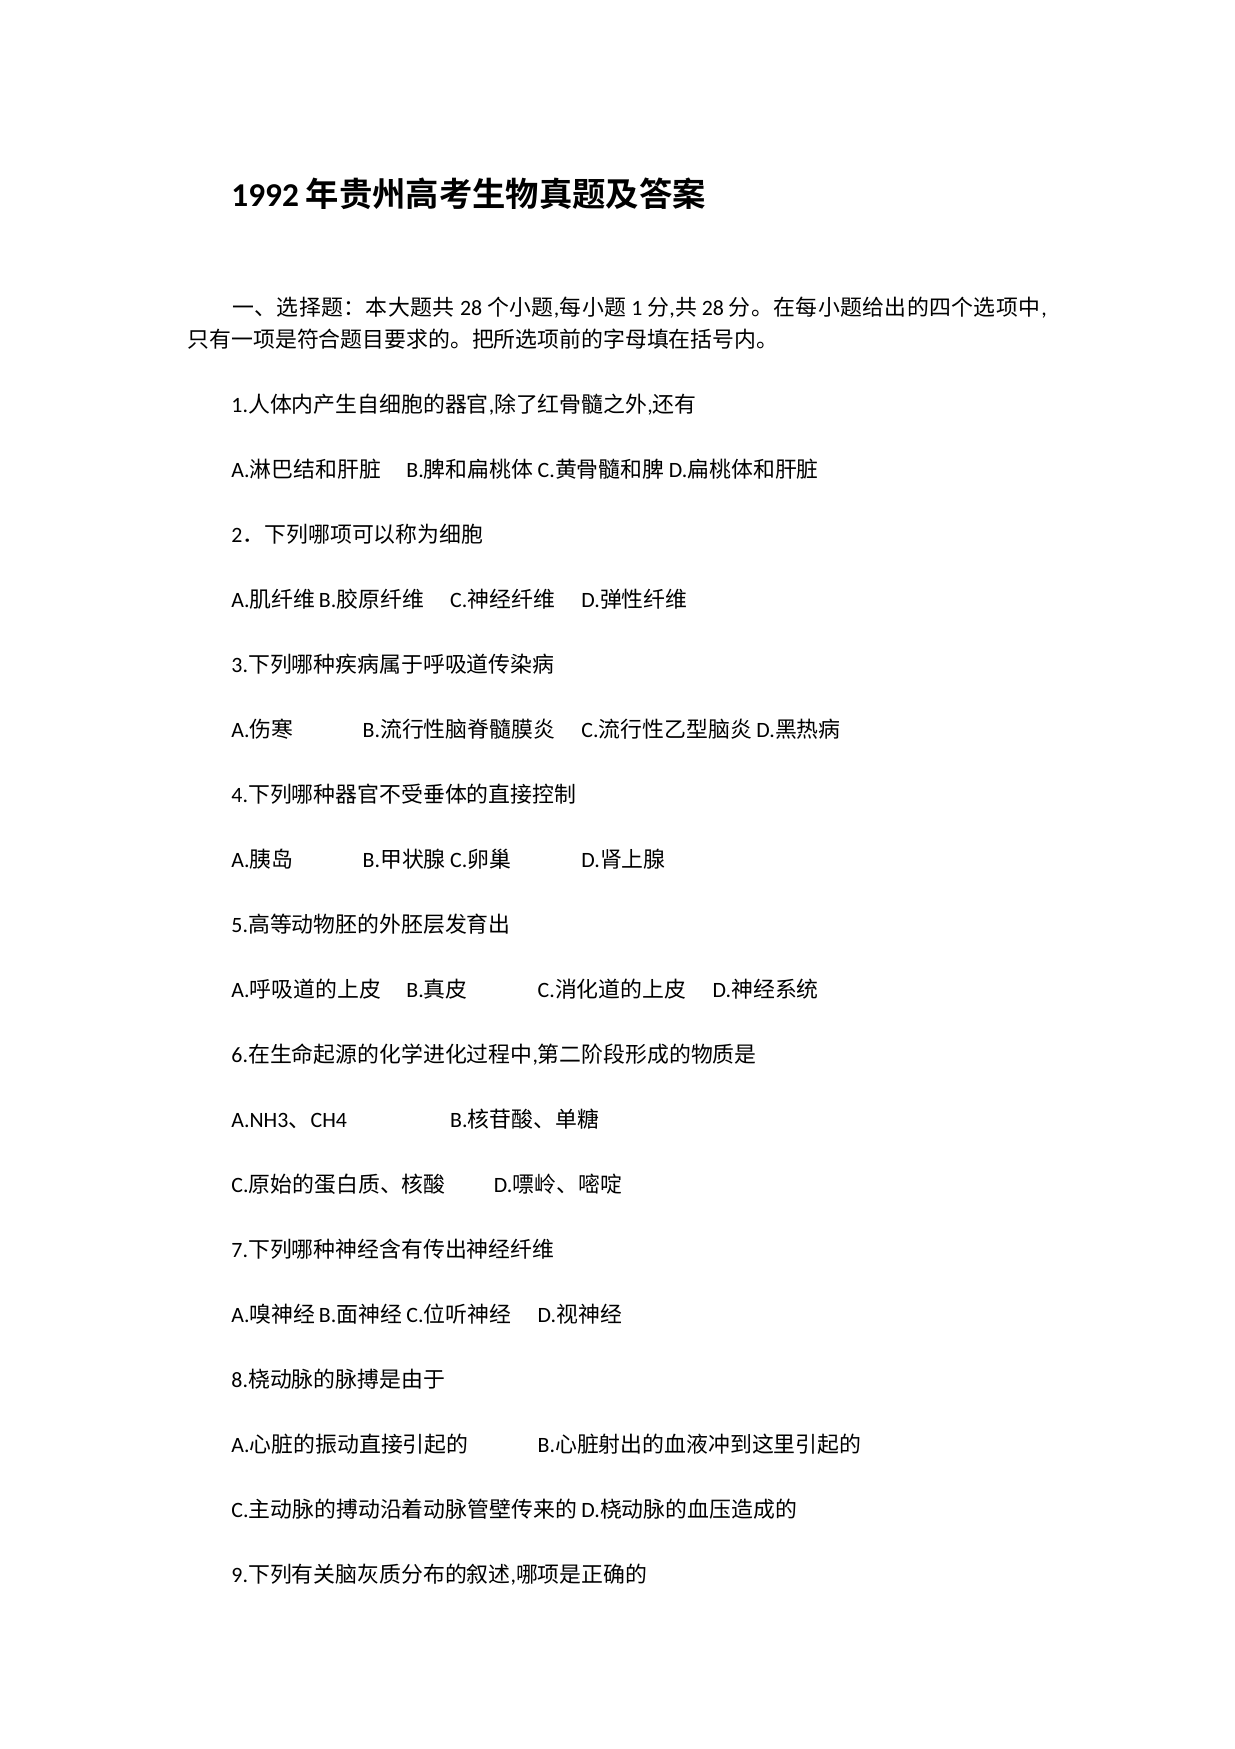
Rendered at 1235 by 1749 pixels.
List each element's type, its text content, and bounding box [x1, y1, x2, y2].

text 7.下列哪种神经含有传出神经纤维 [187, 1232, 1047, 1264]
text 一、选择题：本大题共28个小题,每小题1分,共28分。在每小题给出的四个选项中,只有一项是符合题目要求的。把所选项前的字母填在括号内。 [187, 289, 1047, 354]
text A.呼吸道的上皮 B.真皮 C.消化道的上皮 D.神经系统 [187, 972, 1047, 1004]
text 8.桡动脉的脉搏是由于 [187, 1362, 1047, 1394]
text 2．下列哪项可以称为细胞 [187, 517, 1047, 549]
text A.嗅神经 B.面神经 C.位听神经 D.视神经 [187, 1297, 1047, 1329]
text C.原始的蛋白质、核酸 D.嘌岭、嘧啶 [187, 1167, 1047, 1199]
text A.淋巴结和肝脏 B.脾和扁桃体 C.黄骨髓和脾 D.扁桃体和肝脏 [187, 452, 1047, 484]
text 4.下列哪种器官不受垂体的直接控制 [187, 777, 1047, 809]
text A.胰岛 B.甲状腺 C.卵巢 D.肾上腺 [187, 842, 1047, 874]
text 6.在生命起源的化学进化过程中,第二阶段形成的物质是 [187, 1037, 1047, 1069]
text A.肌纤维 B.胶原纤维 C.神经纤维 D.弹性纤维 [187, 582, 1047, 614]
text A.伤寒 B.流行性脑脊髓膜炎 C.流行性乙型脑炎 D.黑热病 [187, 712, 1047, 744]
text 3.下列哪种疾病属于呼吸道传染病 [187, 647, 1047, 679]
text C.主动脉的搏动沿着动脉管壁传来的 D.桡动脉的血压造成的 [187, 1492, 1047, 1524]
text 1.人体内产生自细胞的器官,除了红骨髓之外,还有 [187, 387, 1047, 419]
text A.NH3、CH4 B.核苷酸、单糖 [187, 1102, 1047, 1134]
text 9.下列有关脑灰质分布的叙述,哪项是正确的 [187, 1557, 1047, 1589]
text A.心脏的振动直接引起的 B.心脏射出的血液冲到这里引起的 [187, 1427, 1047, 1459]
text 1992年贵州高考生物真题及答案 [187, 159, 1047, 224]
text 5.高等动物胚的外胚层发育出 [187, 907, 1047, 939]
